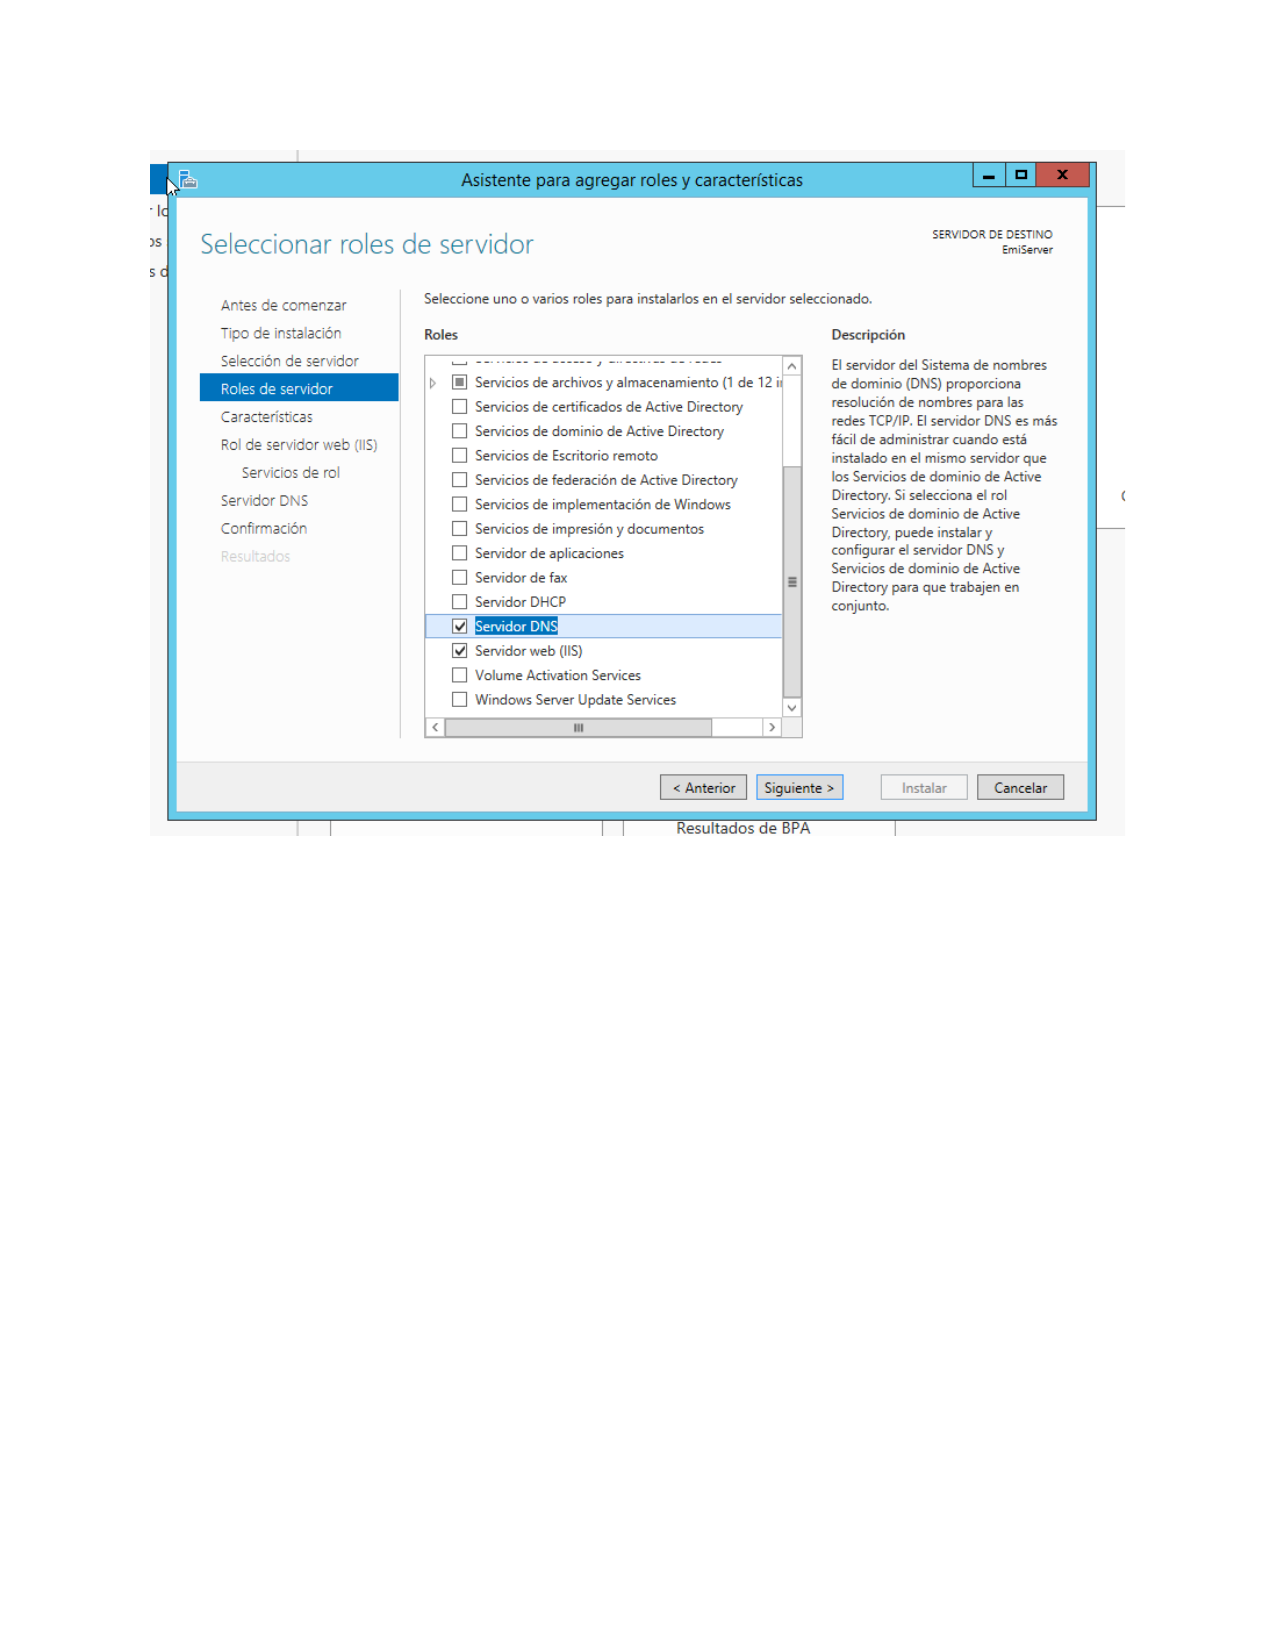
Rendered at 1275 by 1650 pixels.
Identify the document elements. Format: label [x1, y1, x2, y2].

picture [150, 150, 1125, 836]
